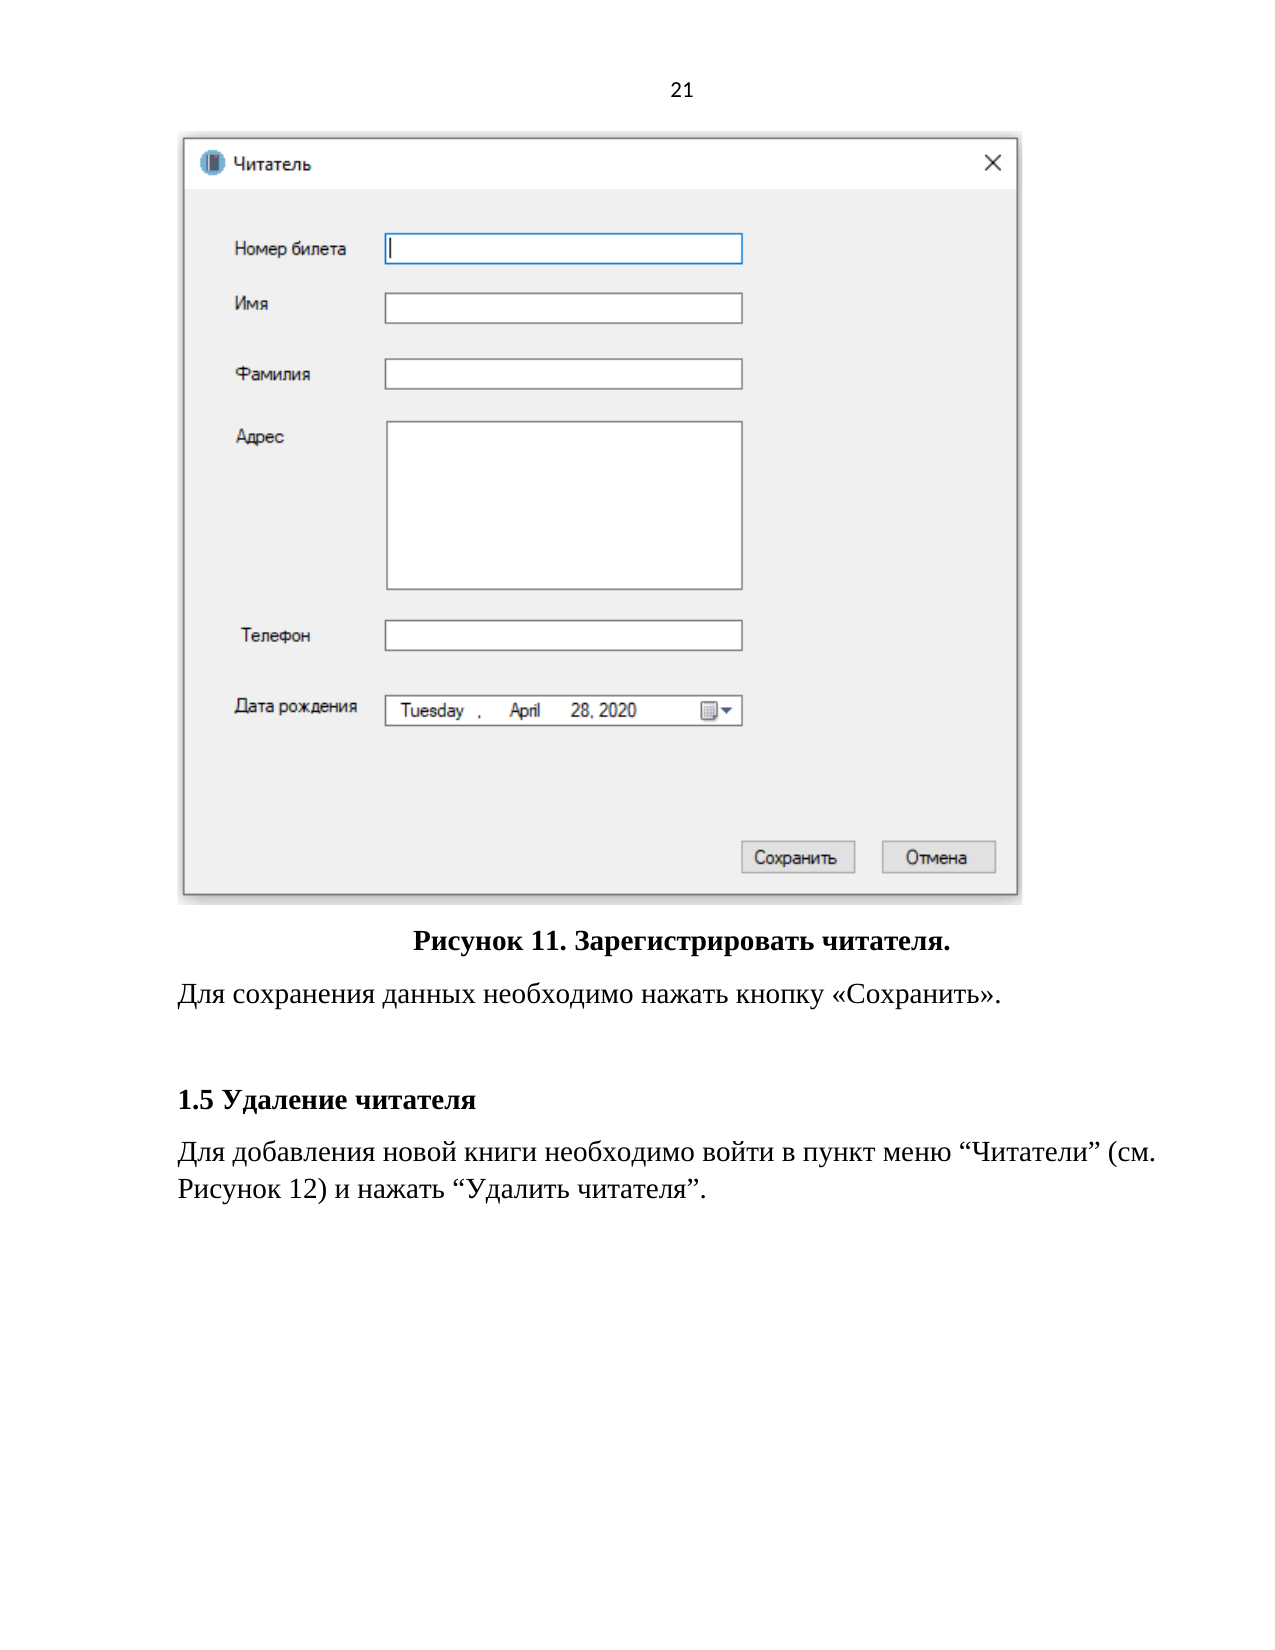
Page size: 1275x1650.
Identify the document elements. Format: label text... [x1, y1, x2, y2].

text 1.5 Удаление читателя [177, 1082, 1186, 1115]
picture [177, 131, 1023, 905]
text Для сохранения данных необходимо нажать кнопку «Сохранить». [177, 976, 1186, 1010]
text Для добавления новой книги необходимо войти в пункт меню “Читатели” (см. Рисунок 12) и нажать “Удалить читателя”. [177, 1134, 1186, 1204]
text Рисунок 11. Зарегистрировать читателя. [177, 923, 1186, 957]
